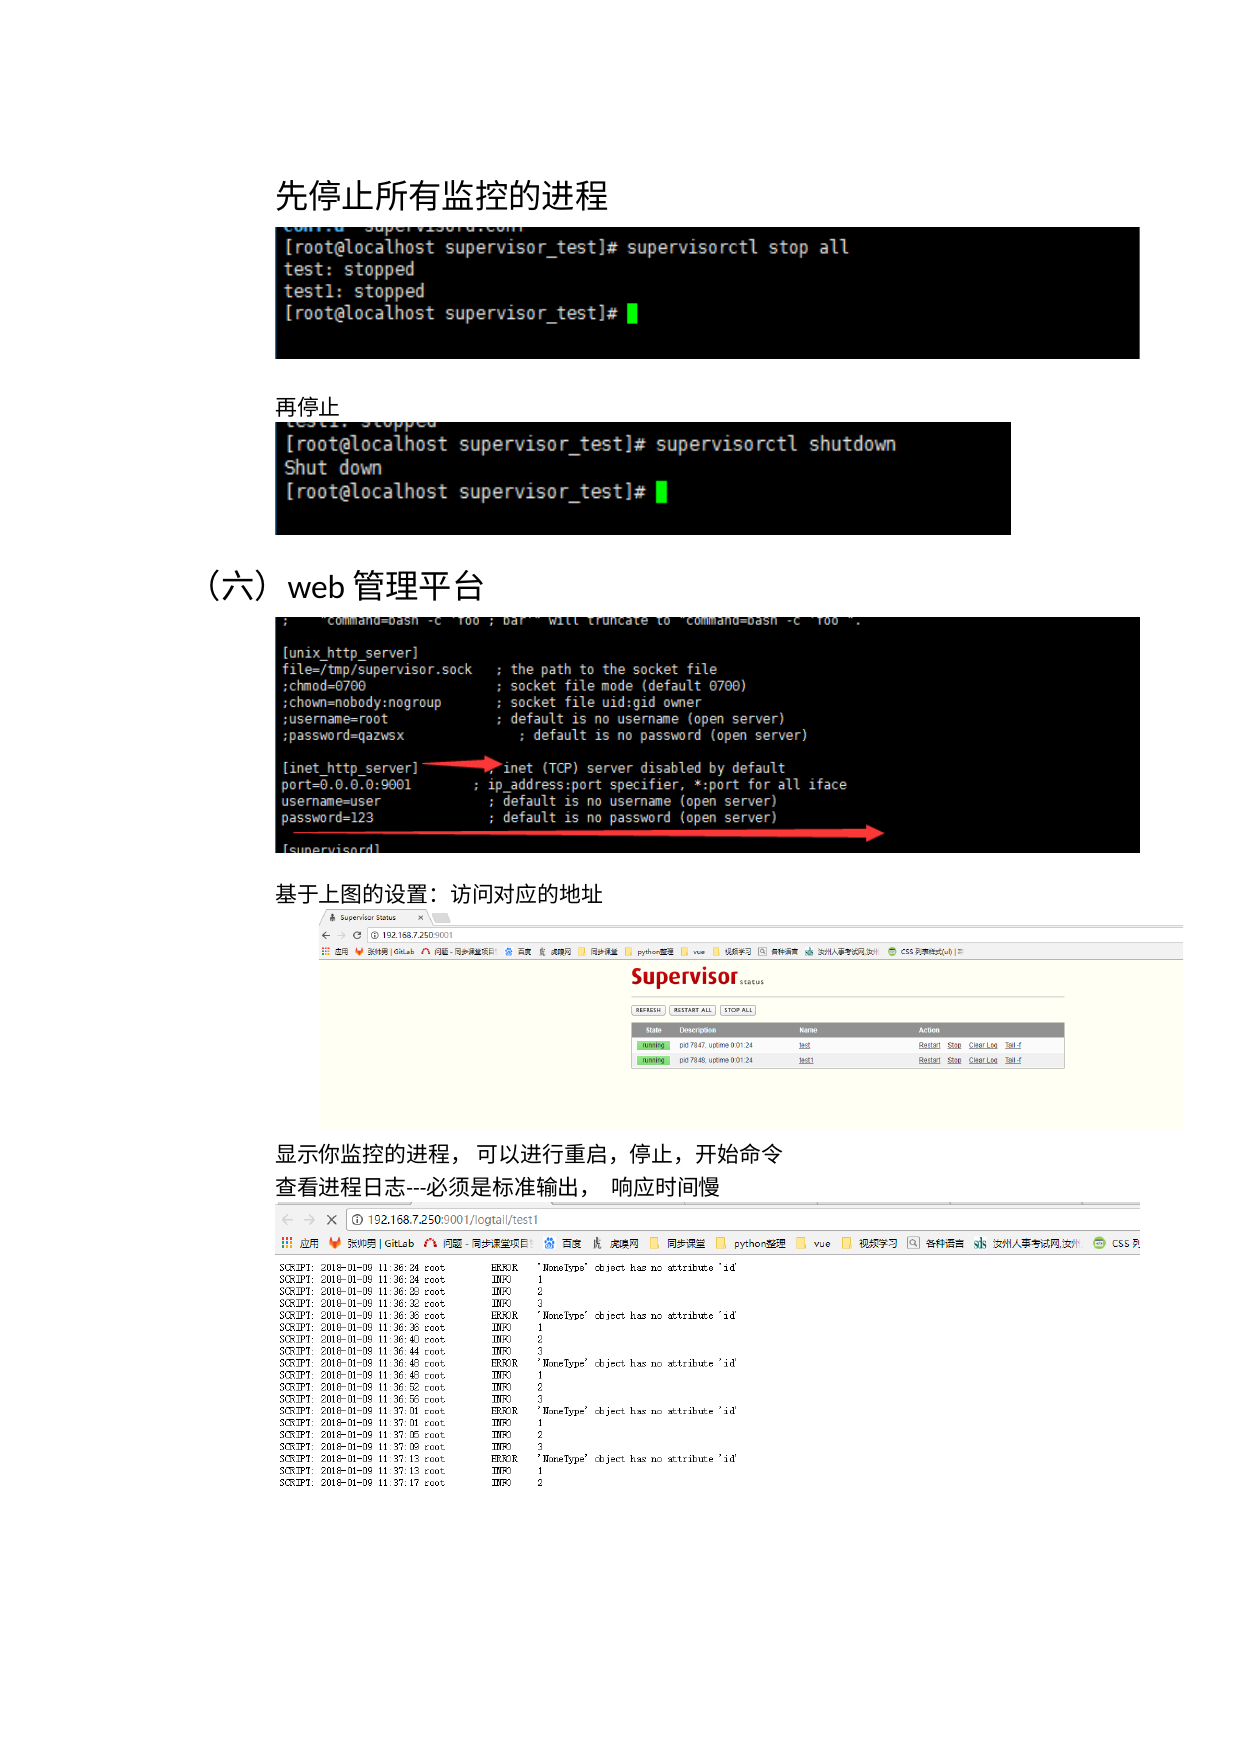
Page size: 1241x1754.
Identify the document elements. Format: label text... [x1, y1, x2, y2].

picture [275, 422, 1011, 535]
list web管理平台 [187, 552, 1053, 617]
list 先停止所有监控的进程 [231, 162, 1053, 227]
picture [275, 617, 1140, 853]
list 查看进程日志---必须是标准输出， 响应时间慢 [231, 1169, 1053, 1202]
list 再停止 [231, 389, 1053, 422]
list 显示你监控的进程， 可以进行重启，停止，开始命令 [231, 1137, 1053, 1169]
picture [275, 227, 1140, 359]
list 基于上图的设置：访问对应的地址 [231, 877, 1053, 909]
picture [275, 1202, 1140, 1552]
picture [318, 909, 1184, 1130]
